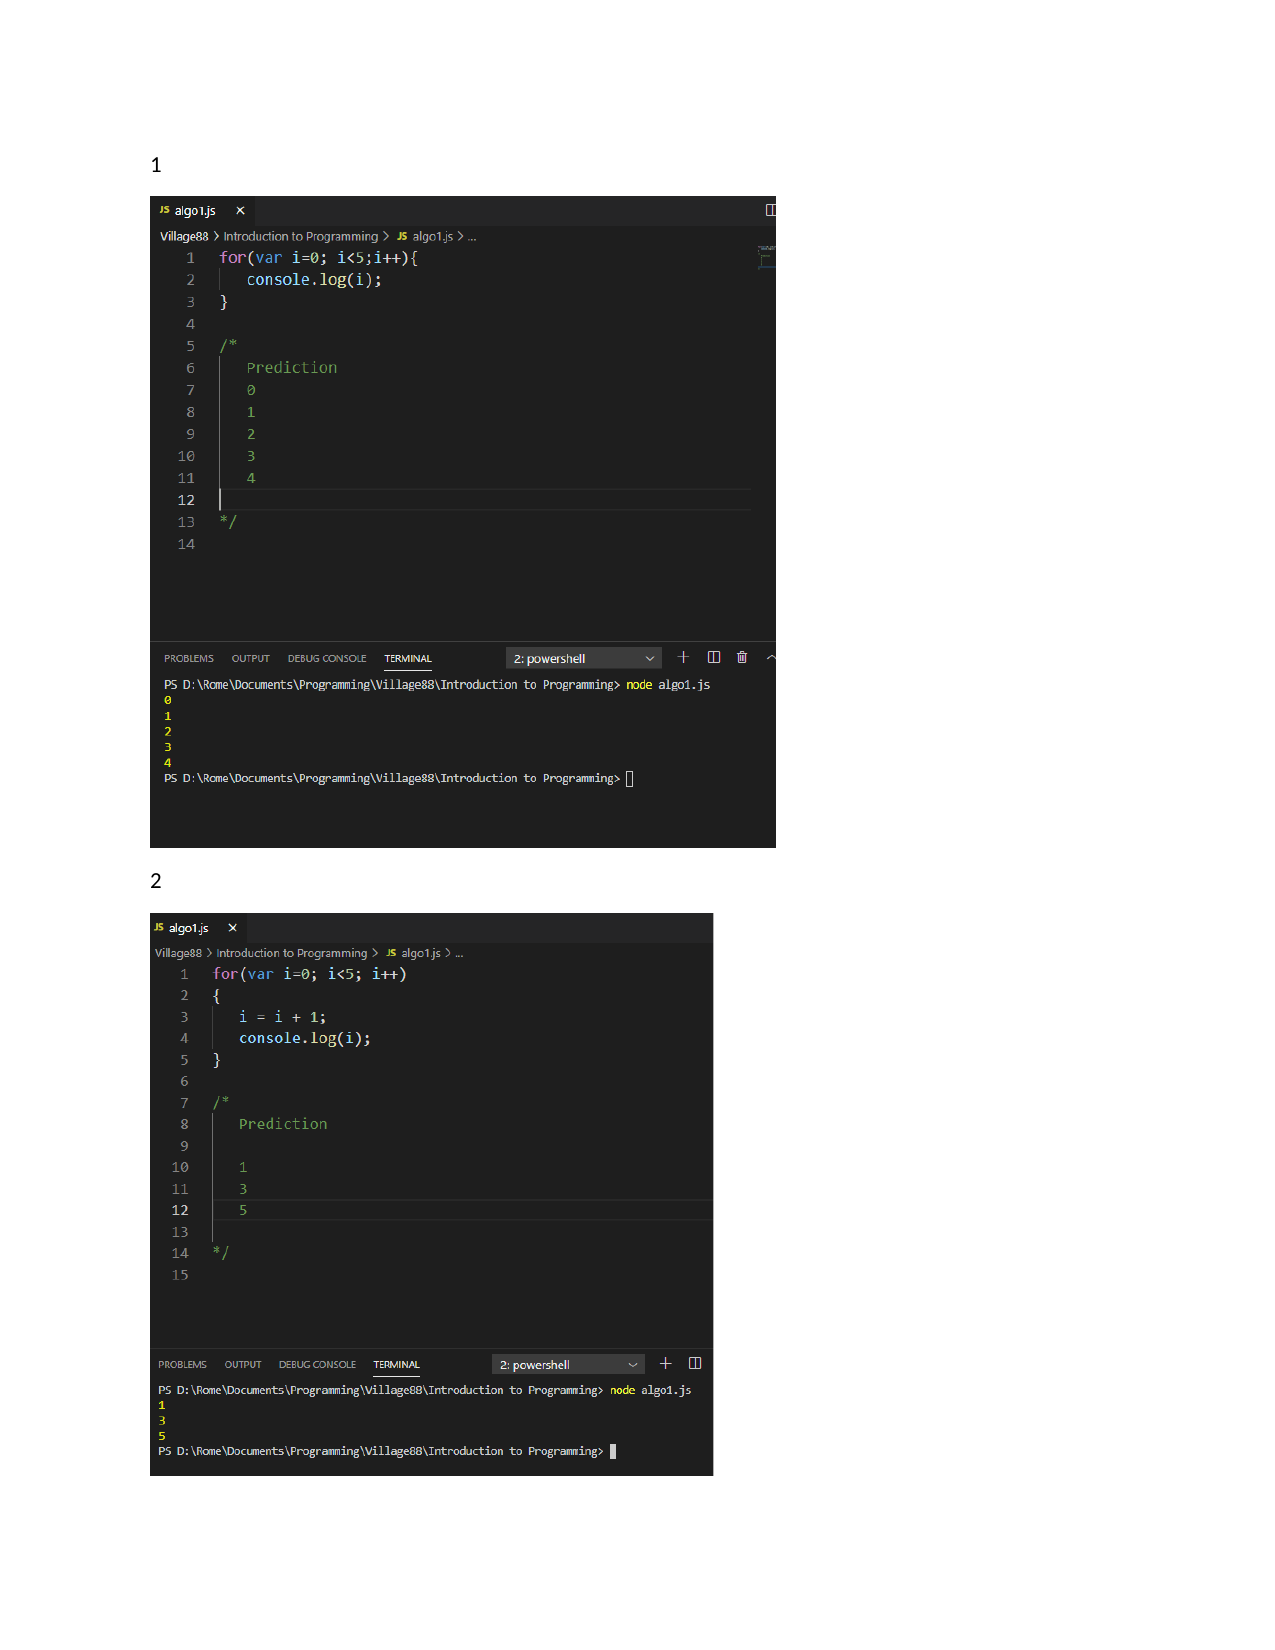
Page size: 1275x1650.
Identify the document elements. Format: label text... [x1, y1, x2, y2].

text 1 [150, 150, 1125, 178]
text 2 [150, 866, 1125, 894]
picture [150, 196, 776, 848]
picture [150, 913, 714, 1476]
